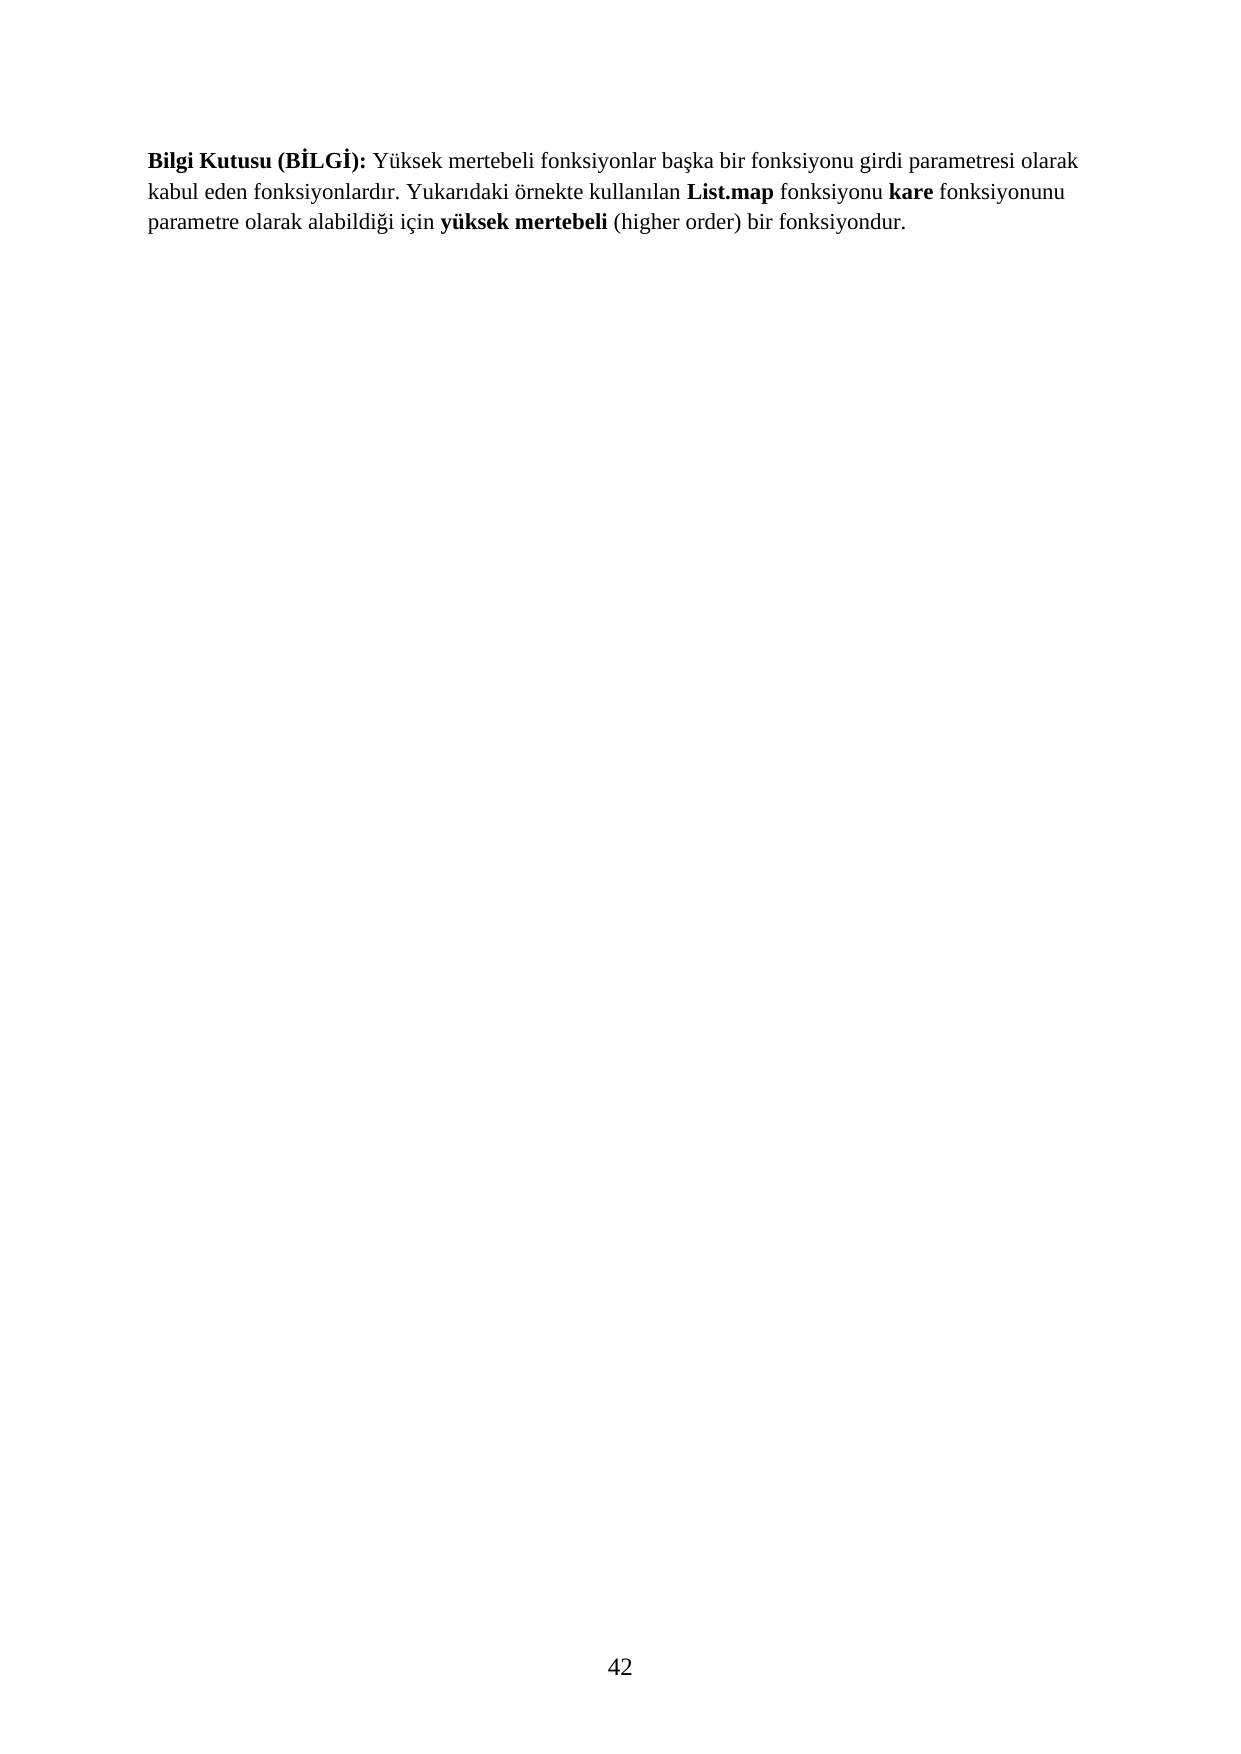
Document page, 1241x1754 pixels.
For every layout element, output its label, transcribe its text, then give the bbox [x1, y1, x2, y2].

text Bilgi Kutusu (BİLGİ): Yüksek mertebeli fonksiyonlar başka bir fonksiyonu girdi parametresi olarak kabul eden fonksiyonlardır. Yukarıdaki örnekte kullanılan List.map fonksiyonu kare fonksiyonunu parametre olarak alabildiği için yüksek mertebeli (higher order) bir fonksiyondur. [148, 148, 1093, 234]
